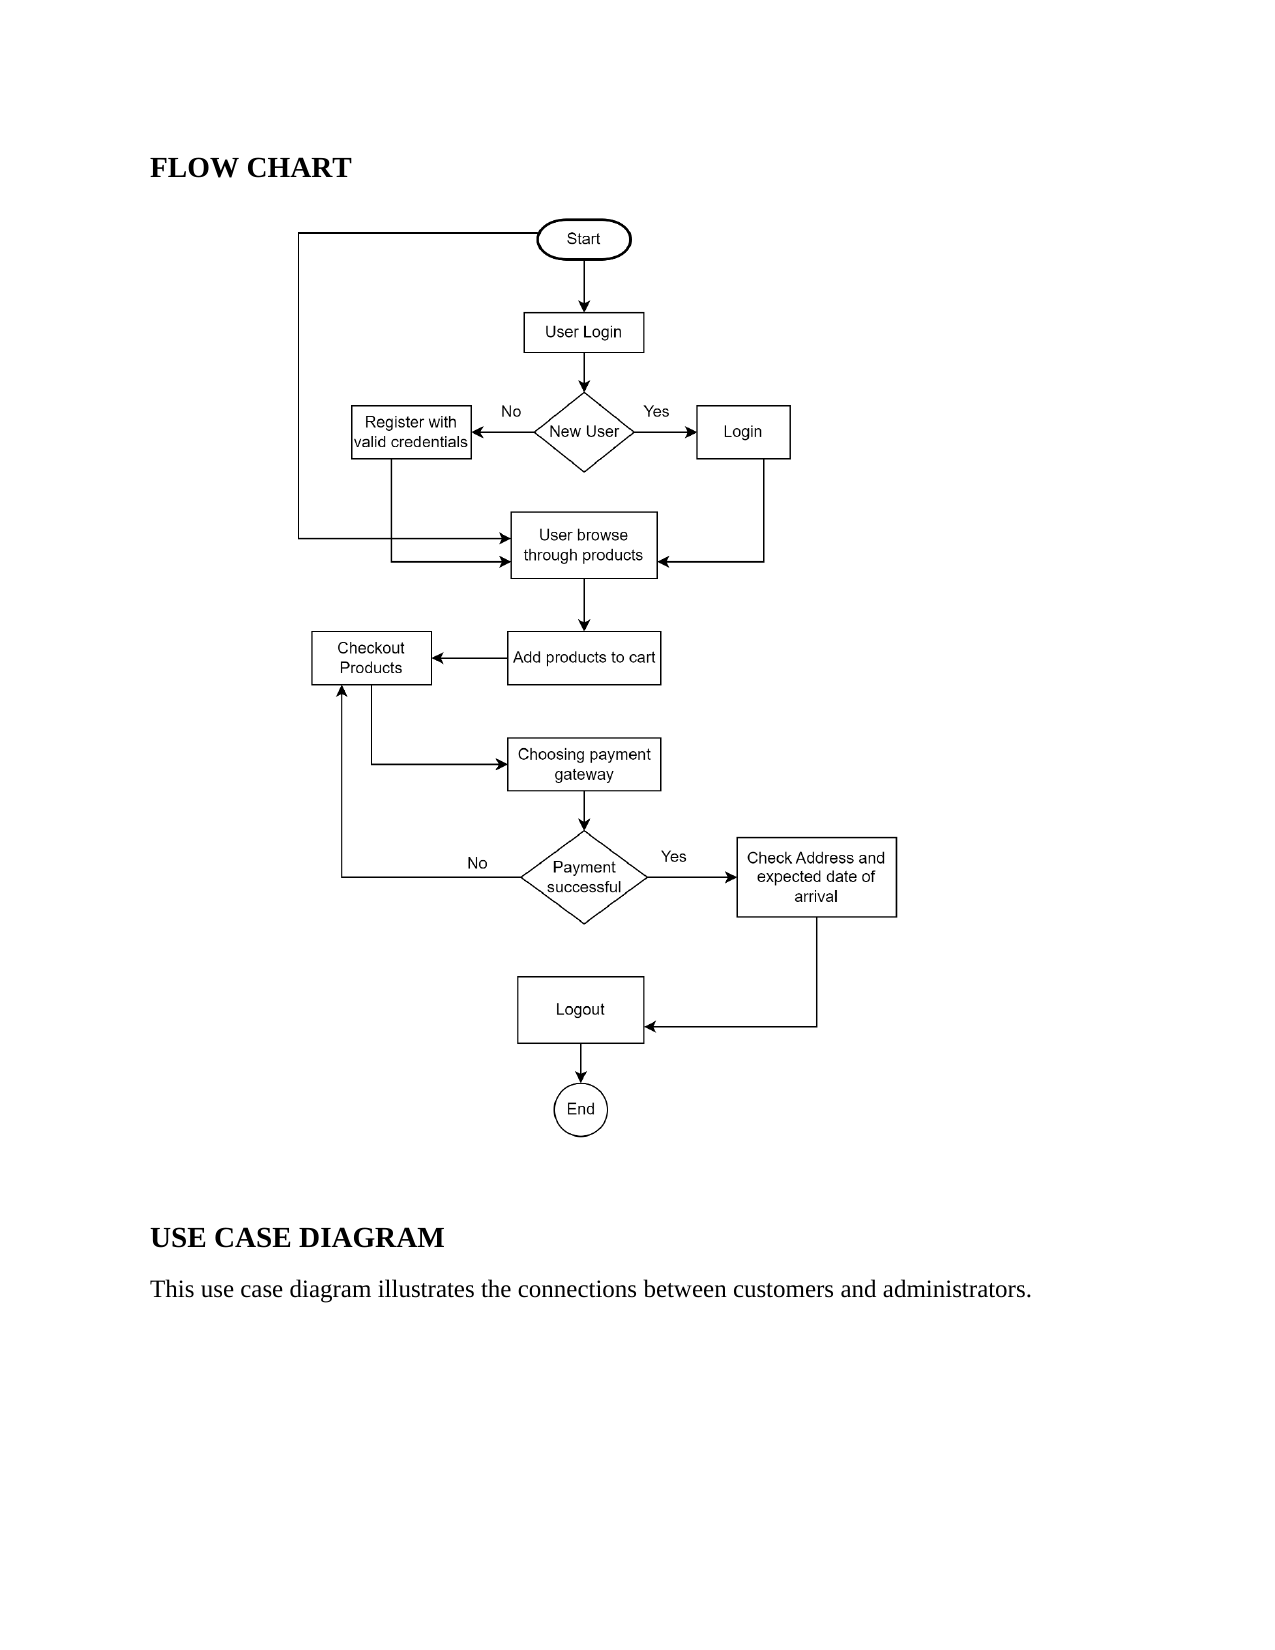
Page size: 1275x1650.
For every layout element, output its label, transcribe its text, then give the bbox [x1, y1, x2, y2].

picture [275, 204, 910, 1150]
text USE CASE DIAGRAM [150, 1220, 1125, 1253]
text FLOW CHART [150, 150, 1125, 183]
text This use case diagram illustrates the connections between customers and administrators. [150, 1274, 1125, 1303]
